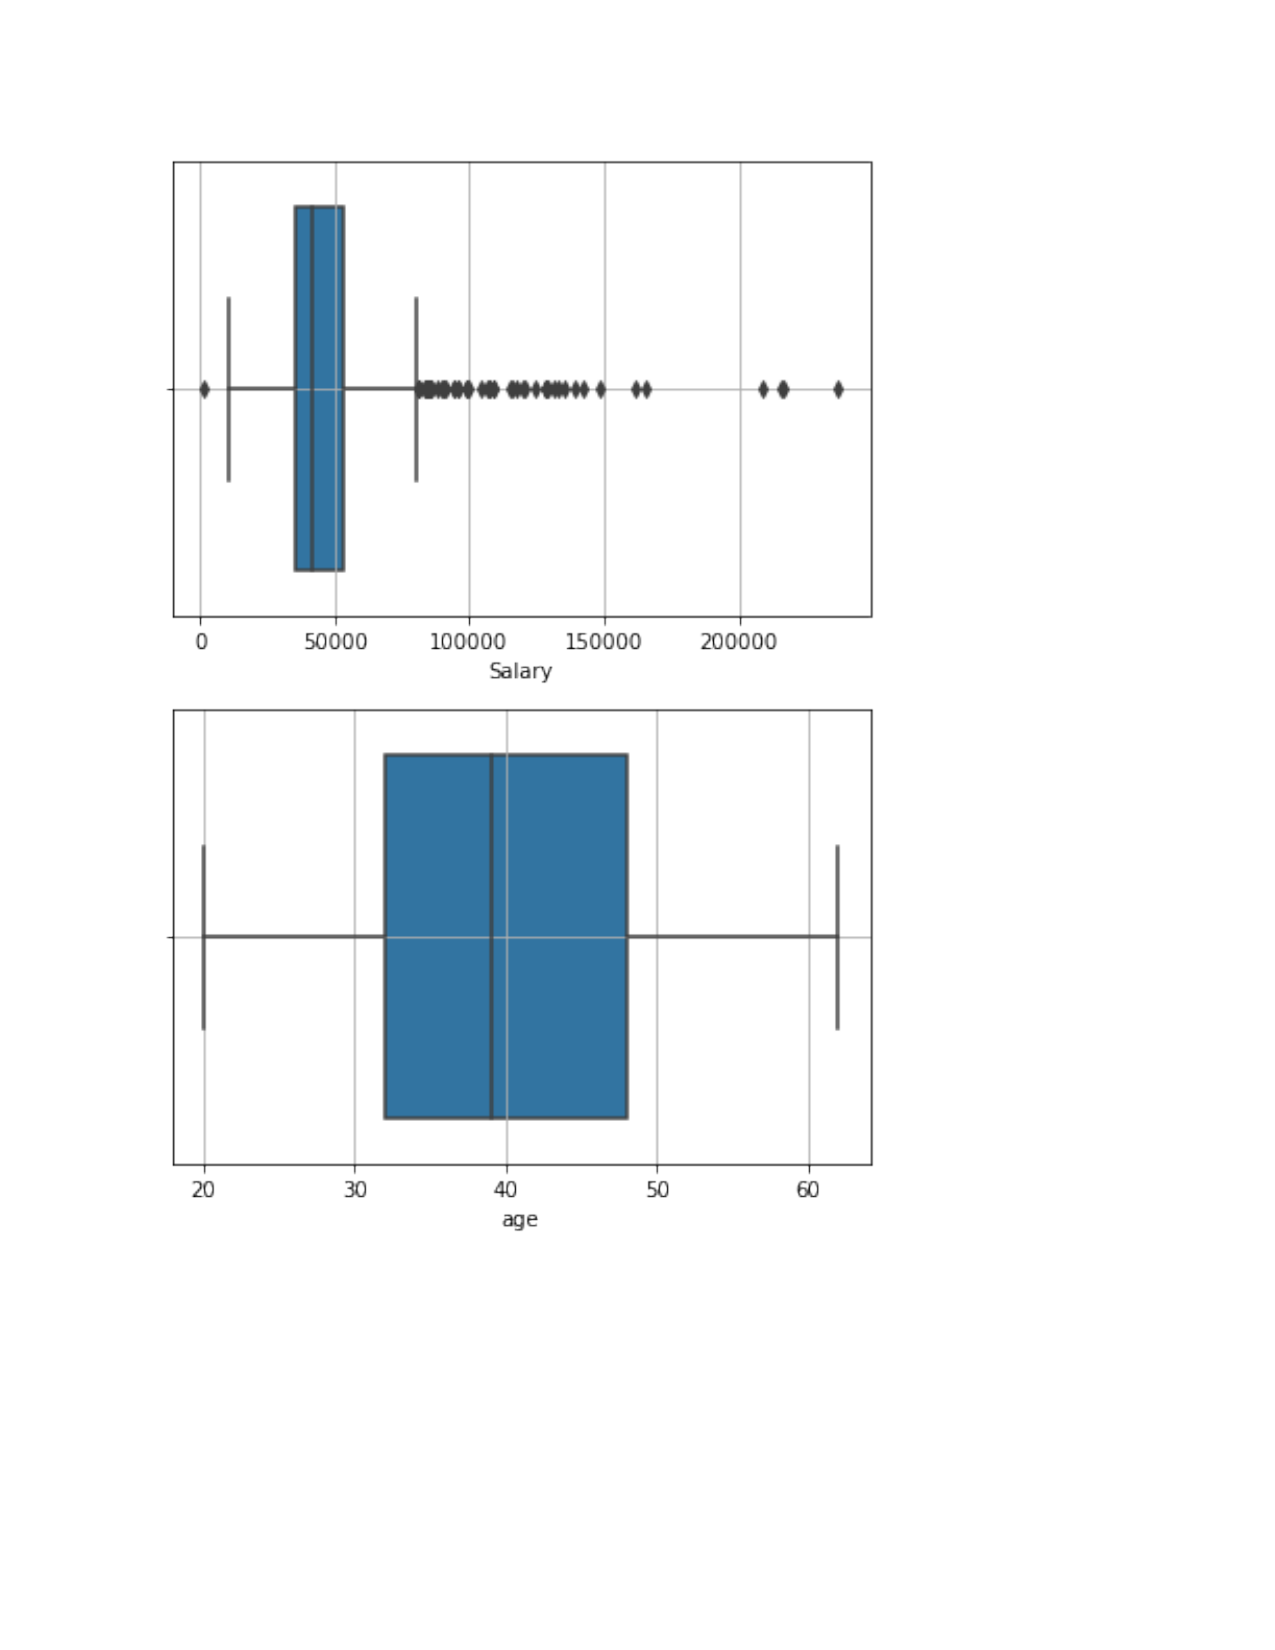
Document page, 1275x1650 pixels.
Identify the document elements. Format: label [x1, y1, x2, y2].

picture [150, 698, 884, 1244]
picture [150, 150, 884, 696]
